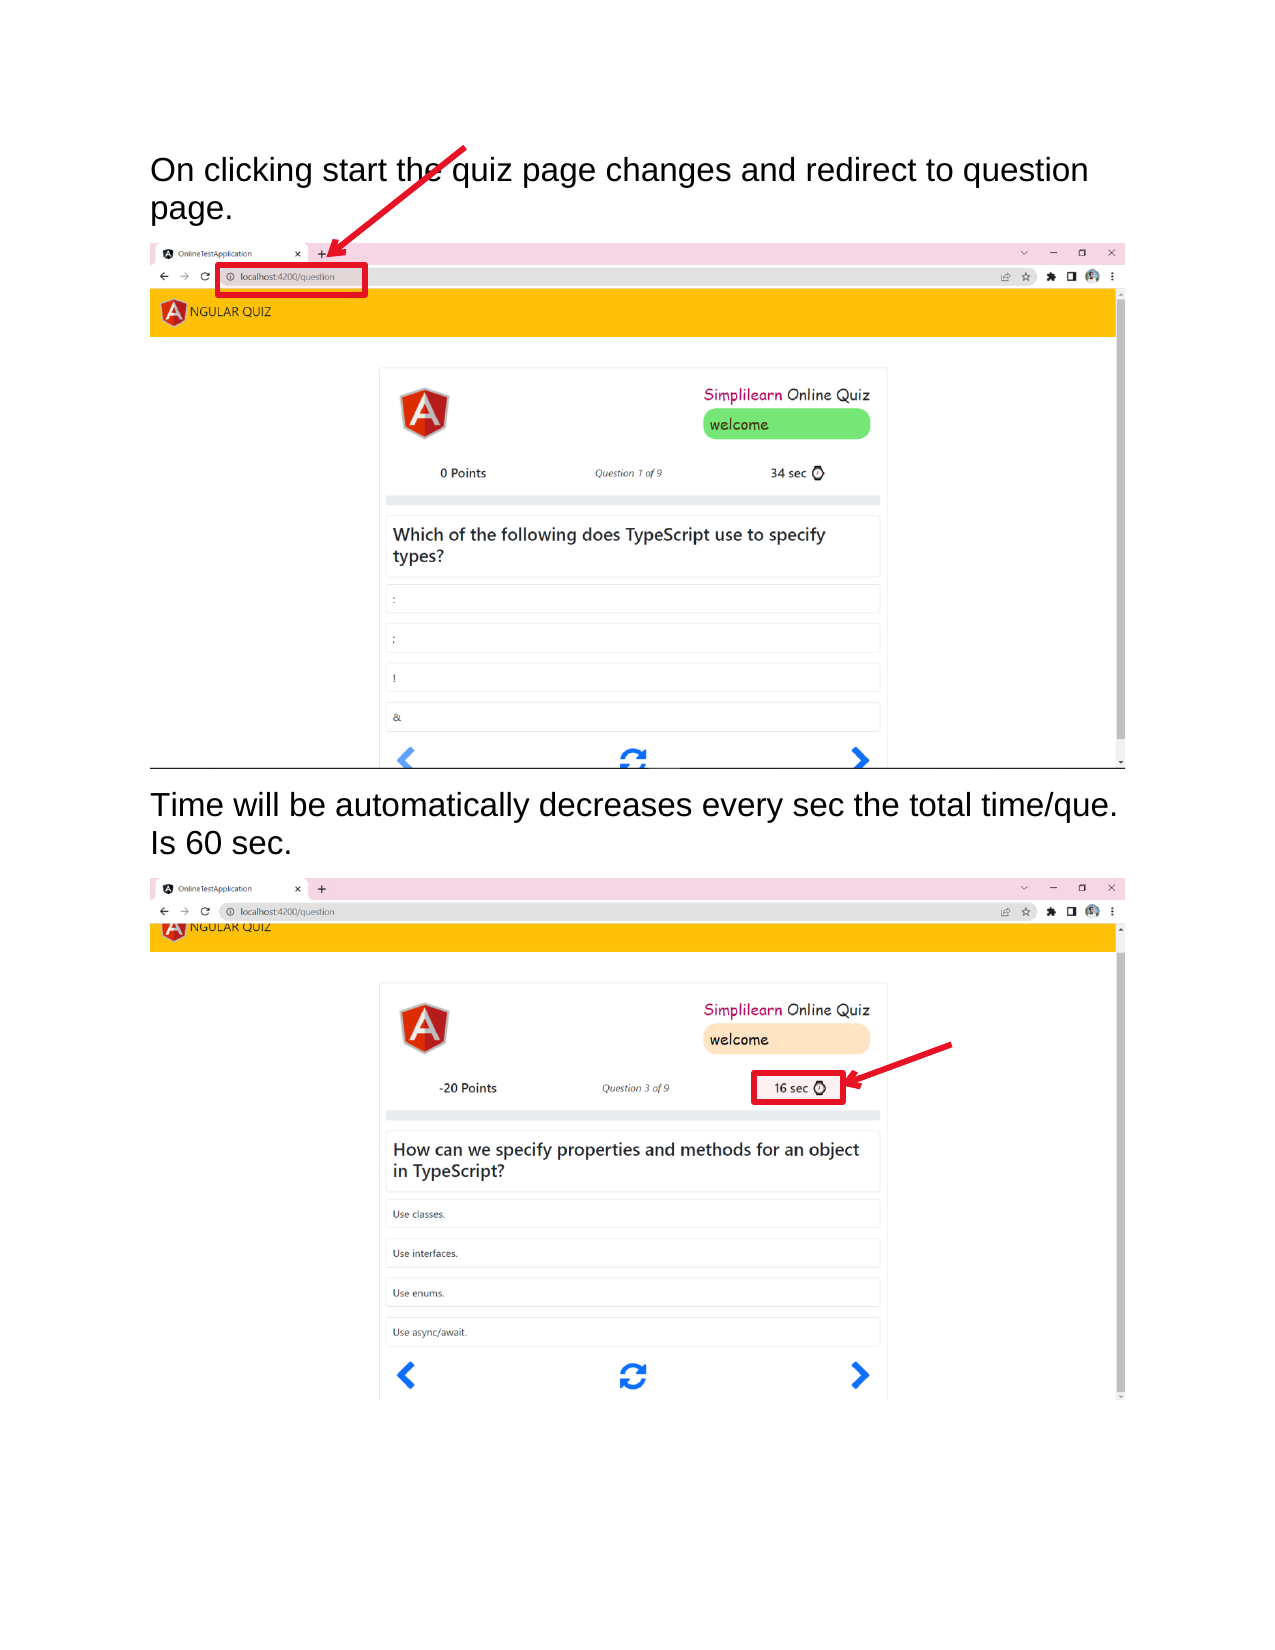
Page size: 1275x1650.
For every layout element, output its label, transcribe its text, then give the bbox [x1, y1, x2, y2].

text On clicking start the quiz page changes and redirect to question page. [371, 150, 1125, 227]
picture [150, 878, 1125, 1400]
text On clicking start the quiz page changes and redirect to question page. [150, 150, 455, 227]
text Time will be automatically decreases every sec the total time/que. Is 60 sec. [150, 785, 1125, 862]
picture [150, 243, 1125, 769]
